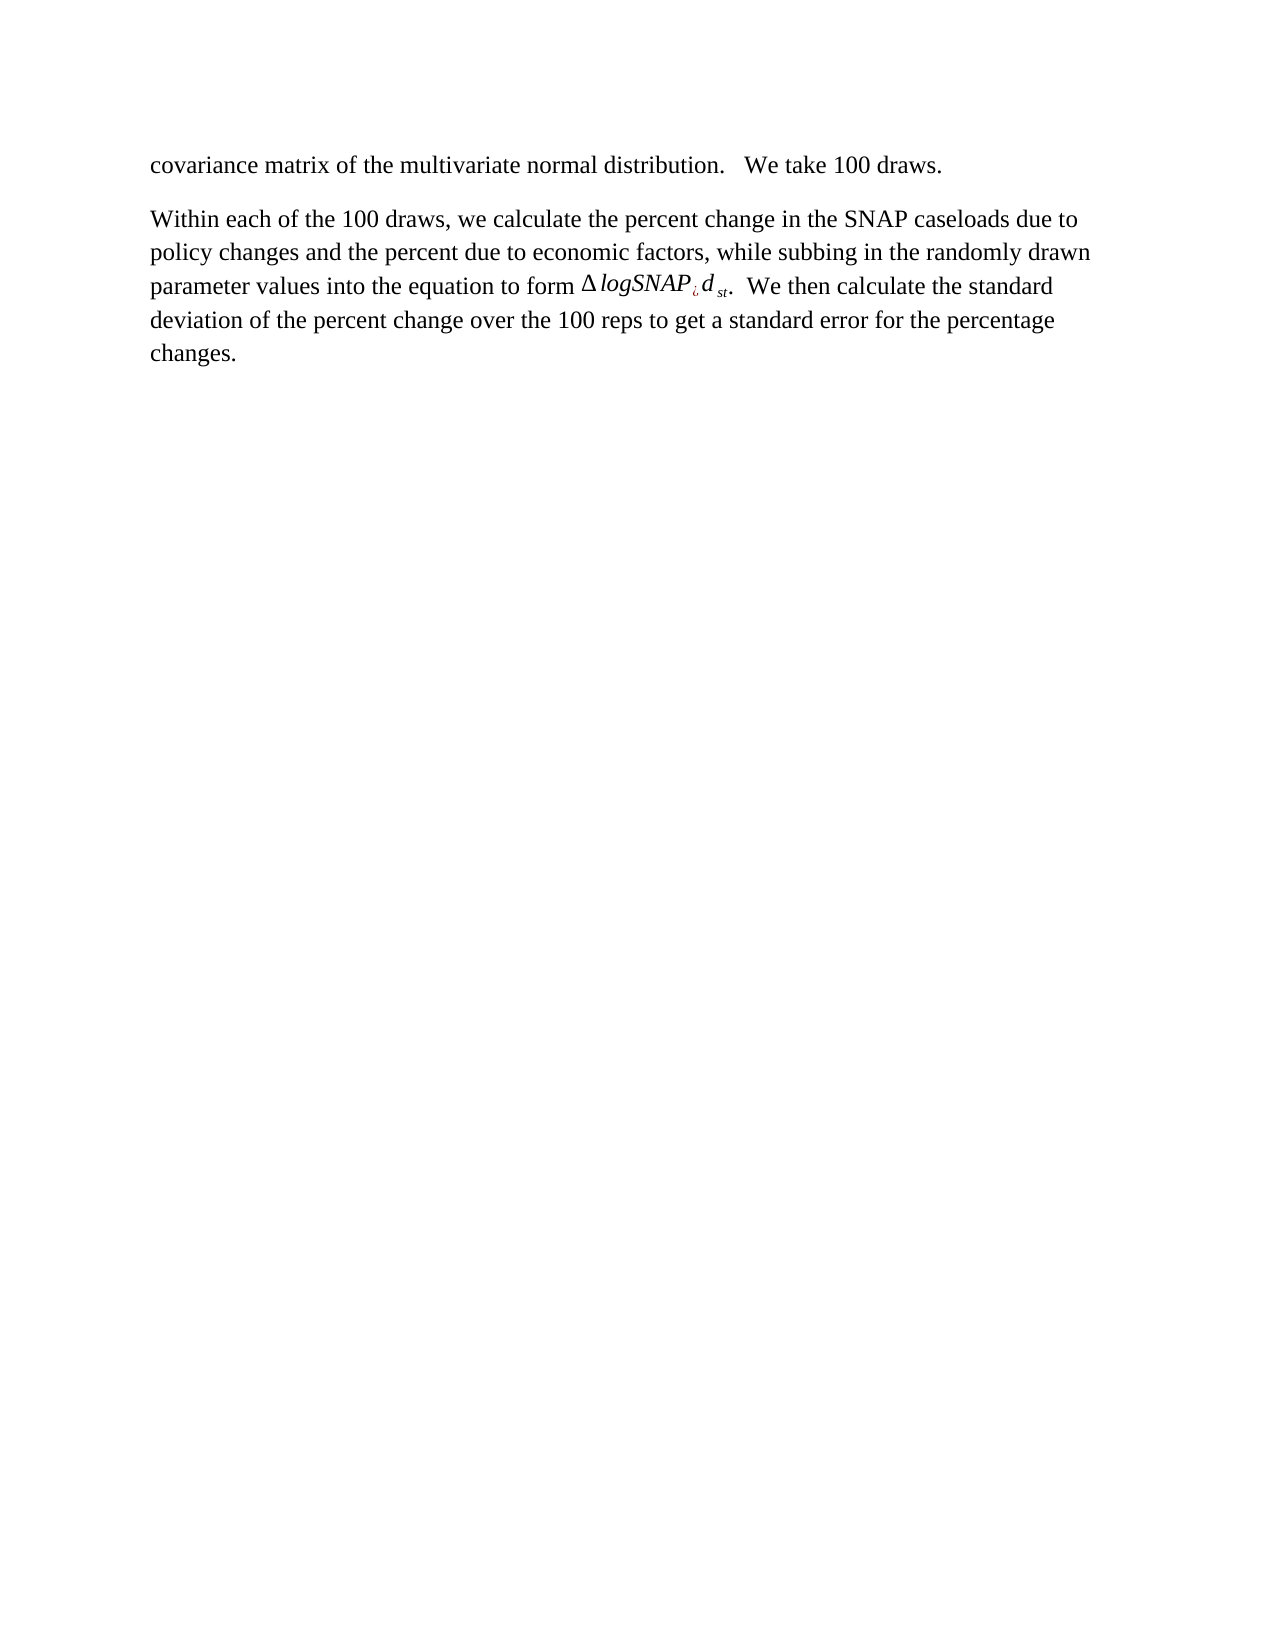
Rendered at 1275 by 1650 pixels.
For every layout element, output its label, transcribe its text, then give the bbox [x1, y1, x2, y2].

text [150, 150, 1125, 179]
text Within each of the 100 draws, we calculate the percent change in the SNAP caseloads due to policy changes and the percent due to economic factors, while subbing in the randomly drawn parameter values into the equation to form . We then calculate the standard deviation of the percent change over the 100 reps to get a standard error for the percentage changes. [150, 204, 1125, 367]
